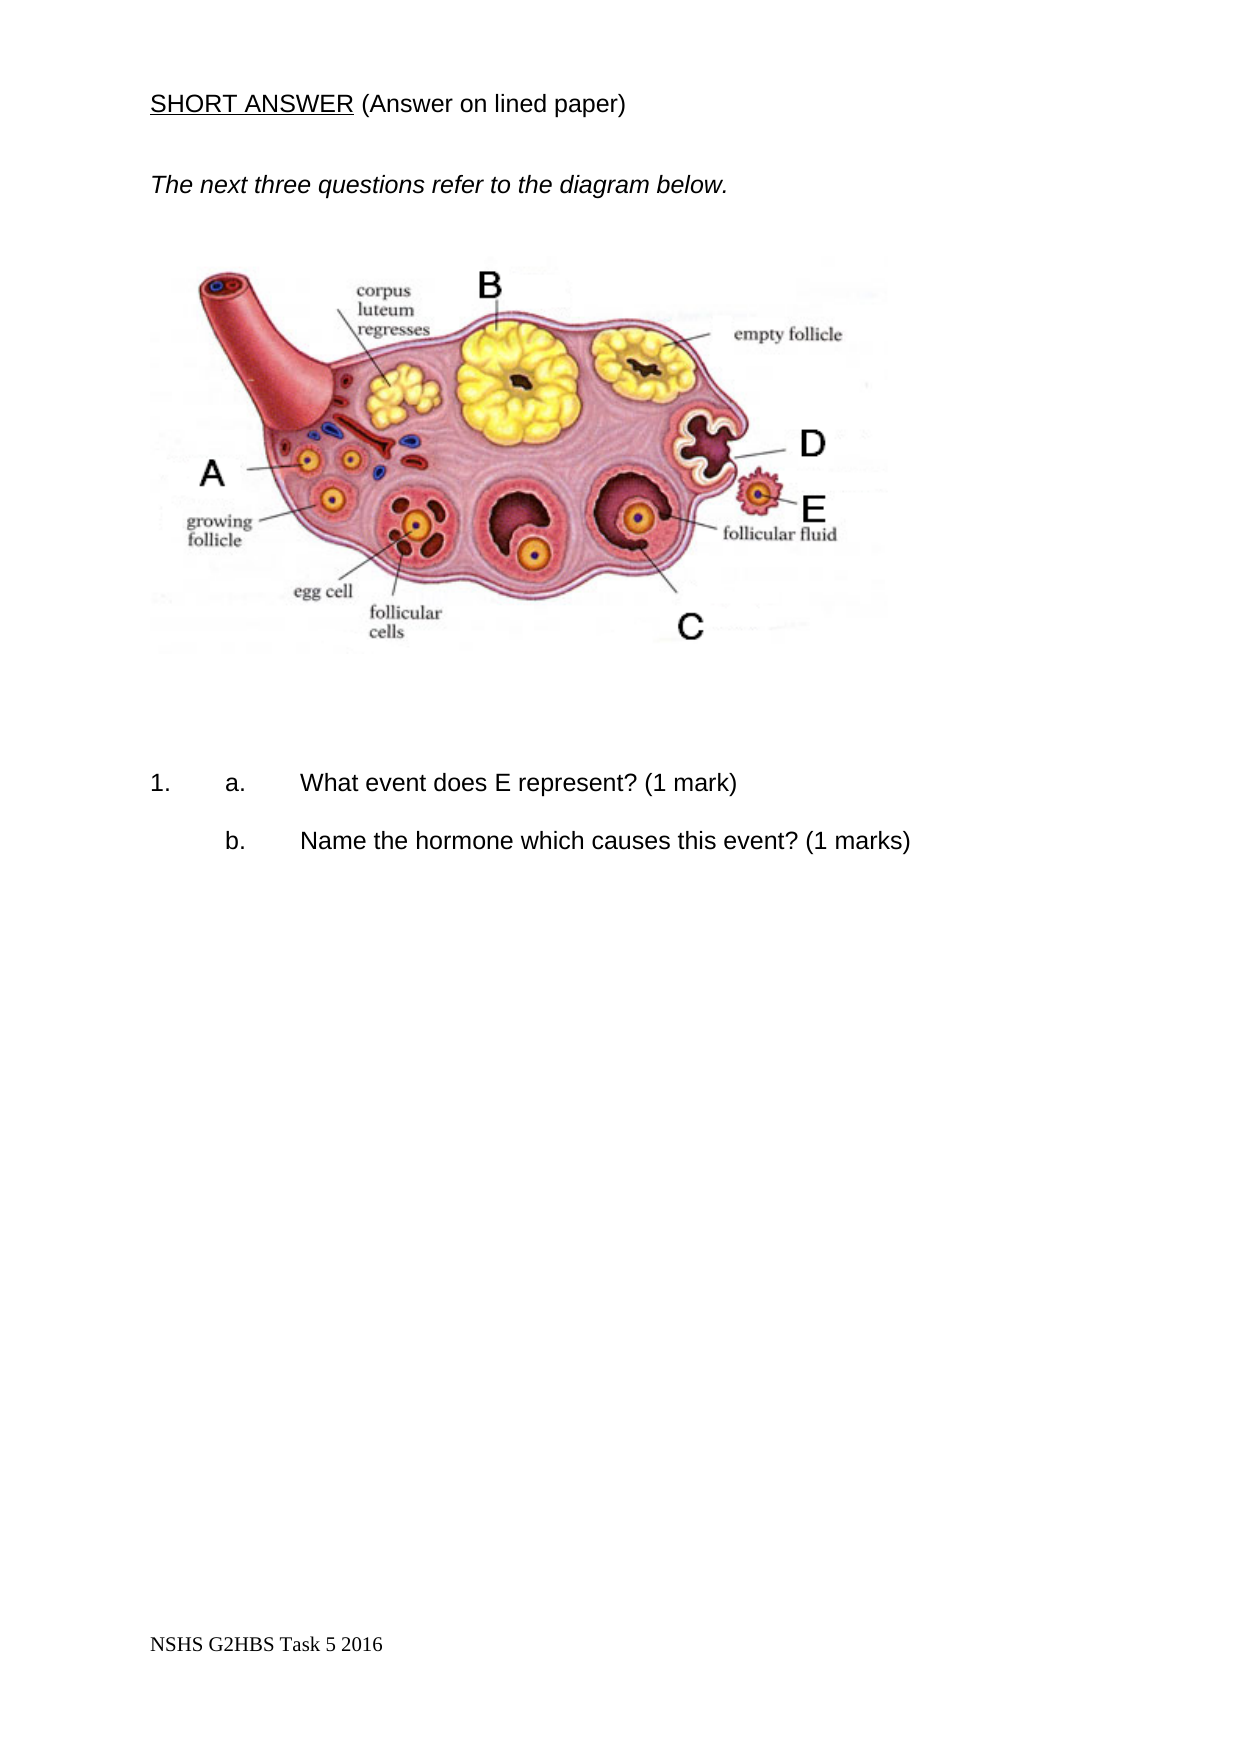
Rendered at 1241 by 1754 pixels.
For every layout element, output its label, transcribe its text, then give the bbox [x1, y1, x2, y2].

text The next three questions refer to the diagram below. [150, 170, 1090, 199]
picture [150, 256, 888, 654]
text b. Name the hormone which causes this event? (1 marks) [150, 826, 1090, 854]
text SHORT ANSWER (Answer on lined paper) [150, 89, 1090, 117]
text 1. a. What event does E represent? (1 mark) [150, 768, 1090, 797]
